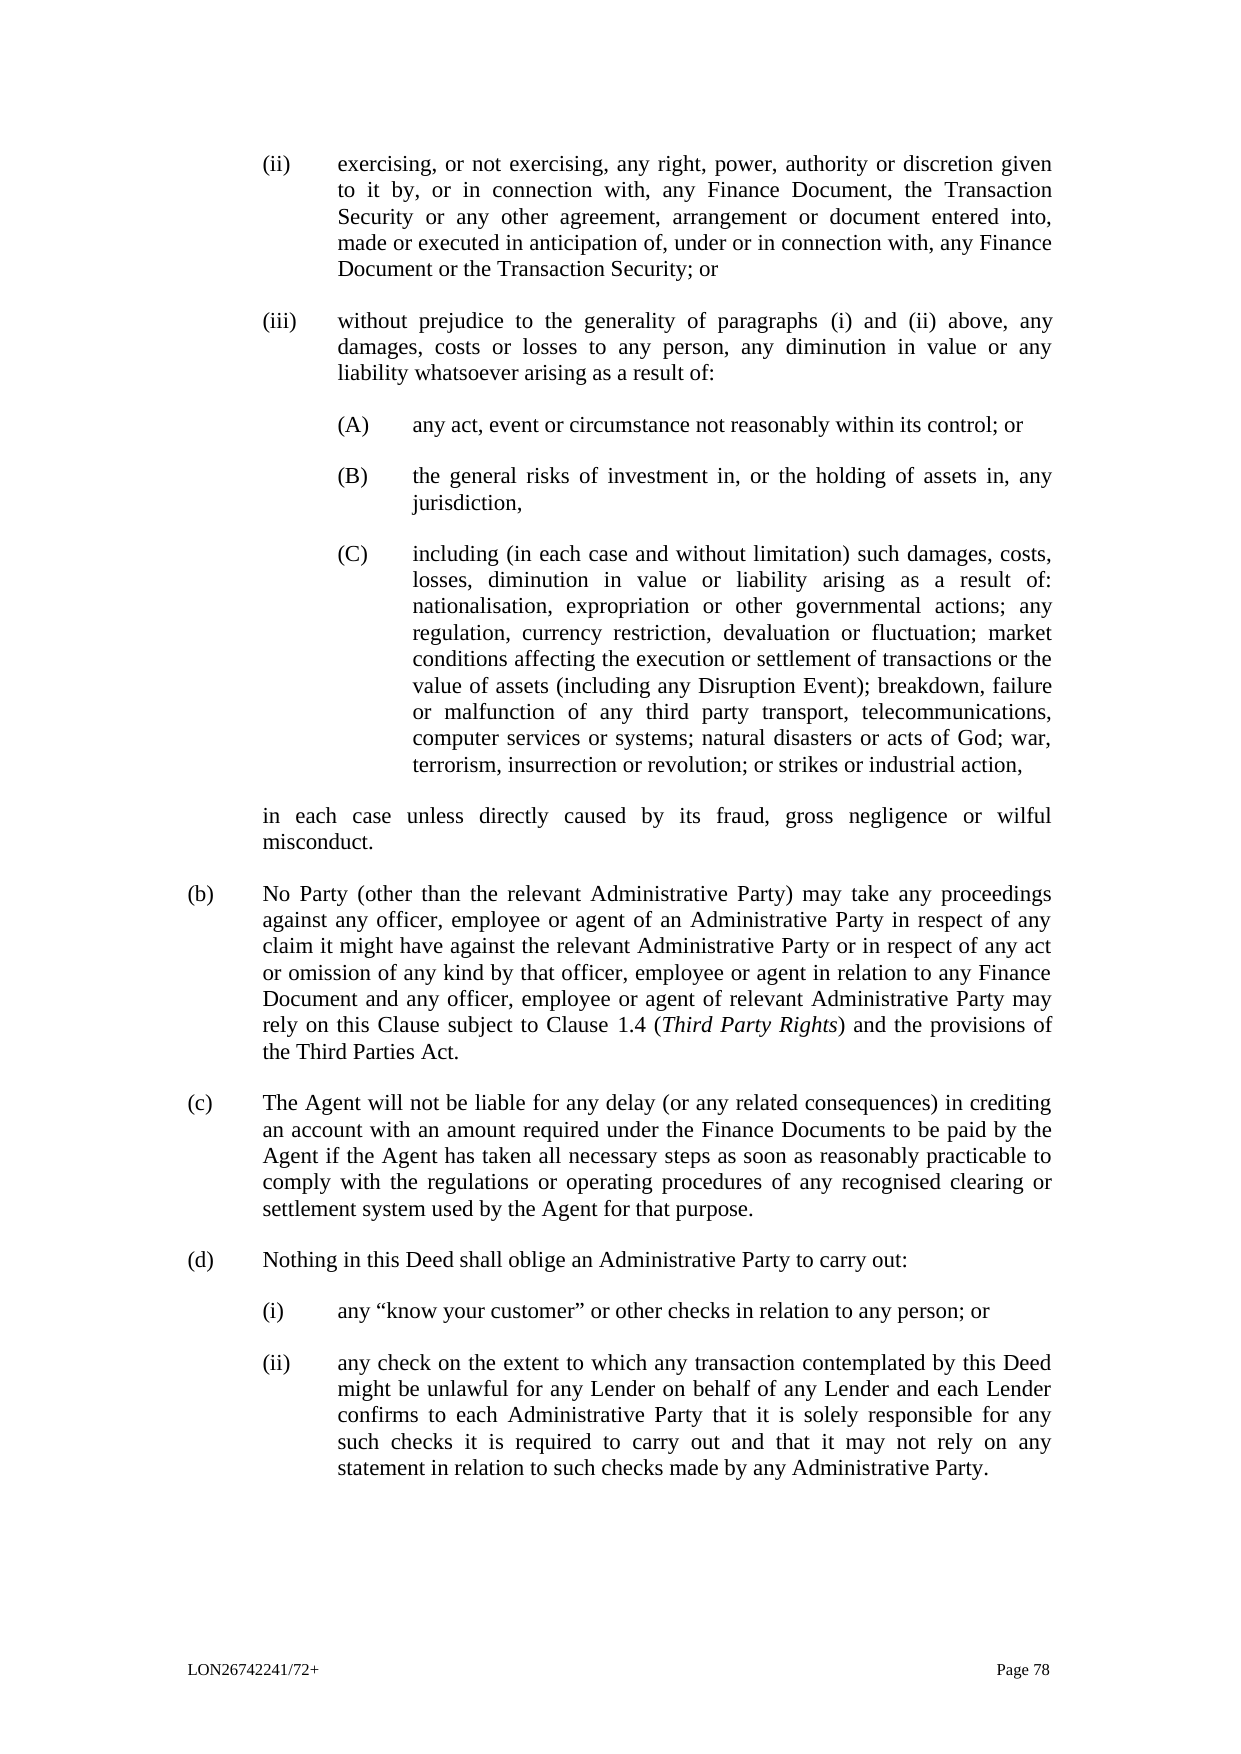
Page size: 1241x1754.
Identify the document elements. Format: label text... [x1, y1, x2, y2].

text No Party (other than the relevant Administrative Party) may take any proceedings against any officer, employee or agent of an Administrative Party in respect of any claim it might have against the relevant Administrative Party or in respect of any act or omission of any kind by that officer, employee or agent in relation to any Finance Document and any officer, employee or agent of relevant Administrative Party may rely on this Clause subject to Clause 1.4 (Third Party Rights) and the provisions of the Third Parties Act. [187, 880, 1053, 1064]
text including (in each case and without limitation) such damages, costs, losses, diminution in value or liability arising as a result of: nationalisation, expropriation or other governmental actions; any regulation, currency restriction, devaluation or fluctuation; market conditions affecting the execution or settlement of transactions or the value of assets (including any Disruption Event); breakdown, failure or malfunction of any third party transport, telecommunications, computer services or systems; natural disasters or acts of God; war, terrorism, insurrection or revolution; or strikes or industrial action, [337, 540, 1053, 777]
text in each case unless directly caused by its fraud, gross negligence or wilful misconduct. [262, 802, 1053, 855]
text without prejudice to the generality of paragraphs (i) and (ii) above, any damages, costs or losses to any person, any diminution in value or any liability whatsoever arising as a result of: [262, 307, 1053, 386]
text exercising, or not exercising, any right, power, authority or discretion given to it by, or in connection with, any Finance Document, the Transaction Security or any other agreement, arrangement or document entered into, made or executed in anticipation of, under or in connection with, any Finance Document or the Transaction Security; or [262, 150, 1053, 282]
text any act, event or circumstance not reasonably within its control; or [337, 411, 1053, 437]
text Nothing in this Deed shall oblige an Administrative Party to carry out: [187, 1246, 1053, 1272]
text any check on the extent to which any transaction contemplated by this Deed might be unlawful for any Lender on behalf of any Lender and each Lender confirms to each Administrative Party that it is solely responsible for any such checks it is required to carry out and that it may not rely on any statement in relation to such checks made by any Administrative Party. [262, 1349, 1053, 1481]
text the general risks of investment in, or the holding of assets in, any jurisdiction, [337, 462, 1053, 515]
text any “know your customer” or other checks in relation to any person; or [262, 1297, 1053, 1324]
text The Agent will not be liable for any delay (or any related consequences) in crediting an account with an amount required under the Finance Documents to be paid by the Agent if the Agent has taken all necessary steps as soon as reasonably practicable to comply with the regulations or operating procedures of any recognised clearing or settlement system used by the Agent for that purpose. [187, 1089, 1053, 1221]
